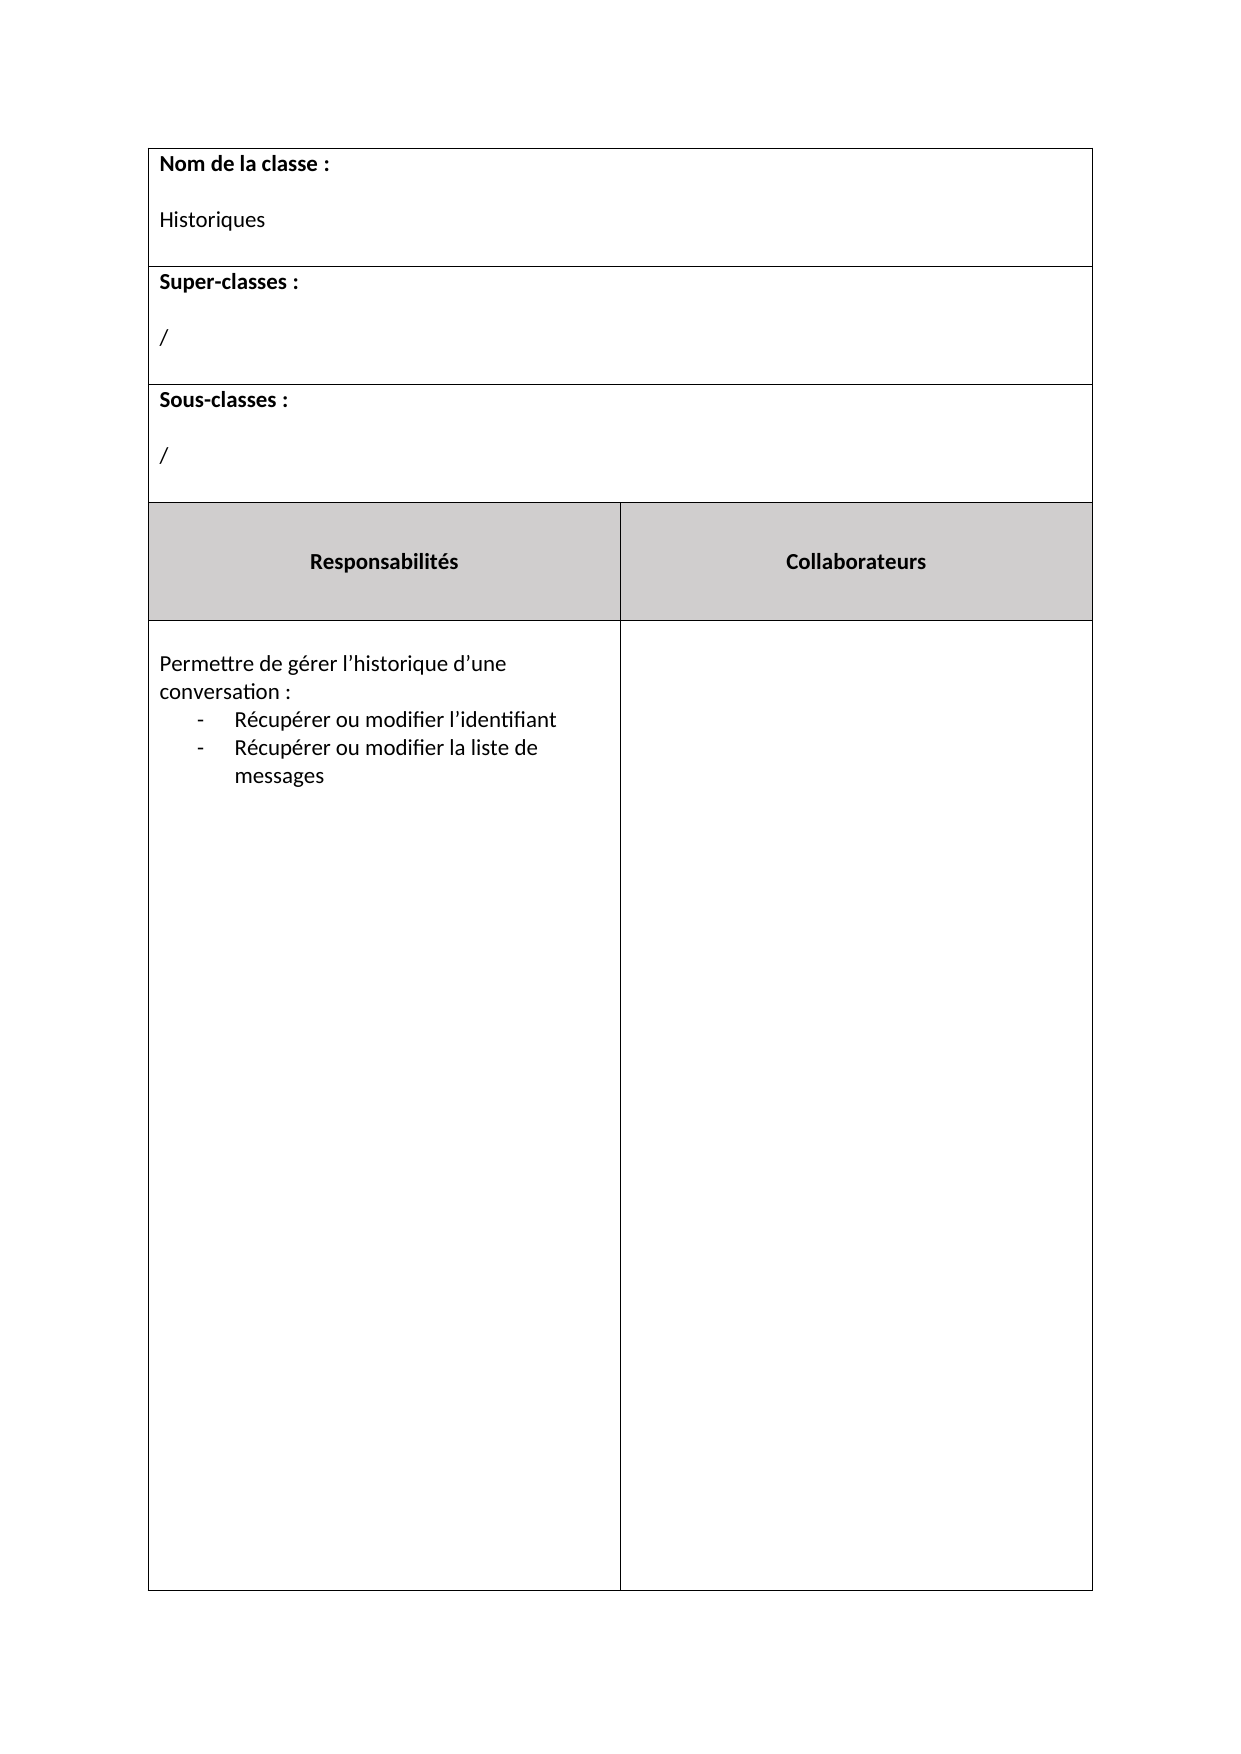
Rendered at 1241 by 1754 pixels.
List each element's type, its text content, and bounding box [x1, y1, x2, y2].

table_cell Responsabilités [149, 503, 620, 620]
table_cell Permettre de gérer l’historique d’une conversation : Récupérer ou modifier l’identifiant Récupérer ou modifier la liste de messages [149, 621, 620, 1589]
table_cell Collaborateurs [621, 503, 1092, 620]
table_cell [621, 621, 1092, 1589]
table_header Nom de la classe : Historiques [149, 149, 1092, 266]
table_cell Super-classes : / [149, 267, 1092, 384]
table_cell Sous-classes : / [149, 385, 1092, 502]
